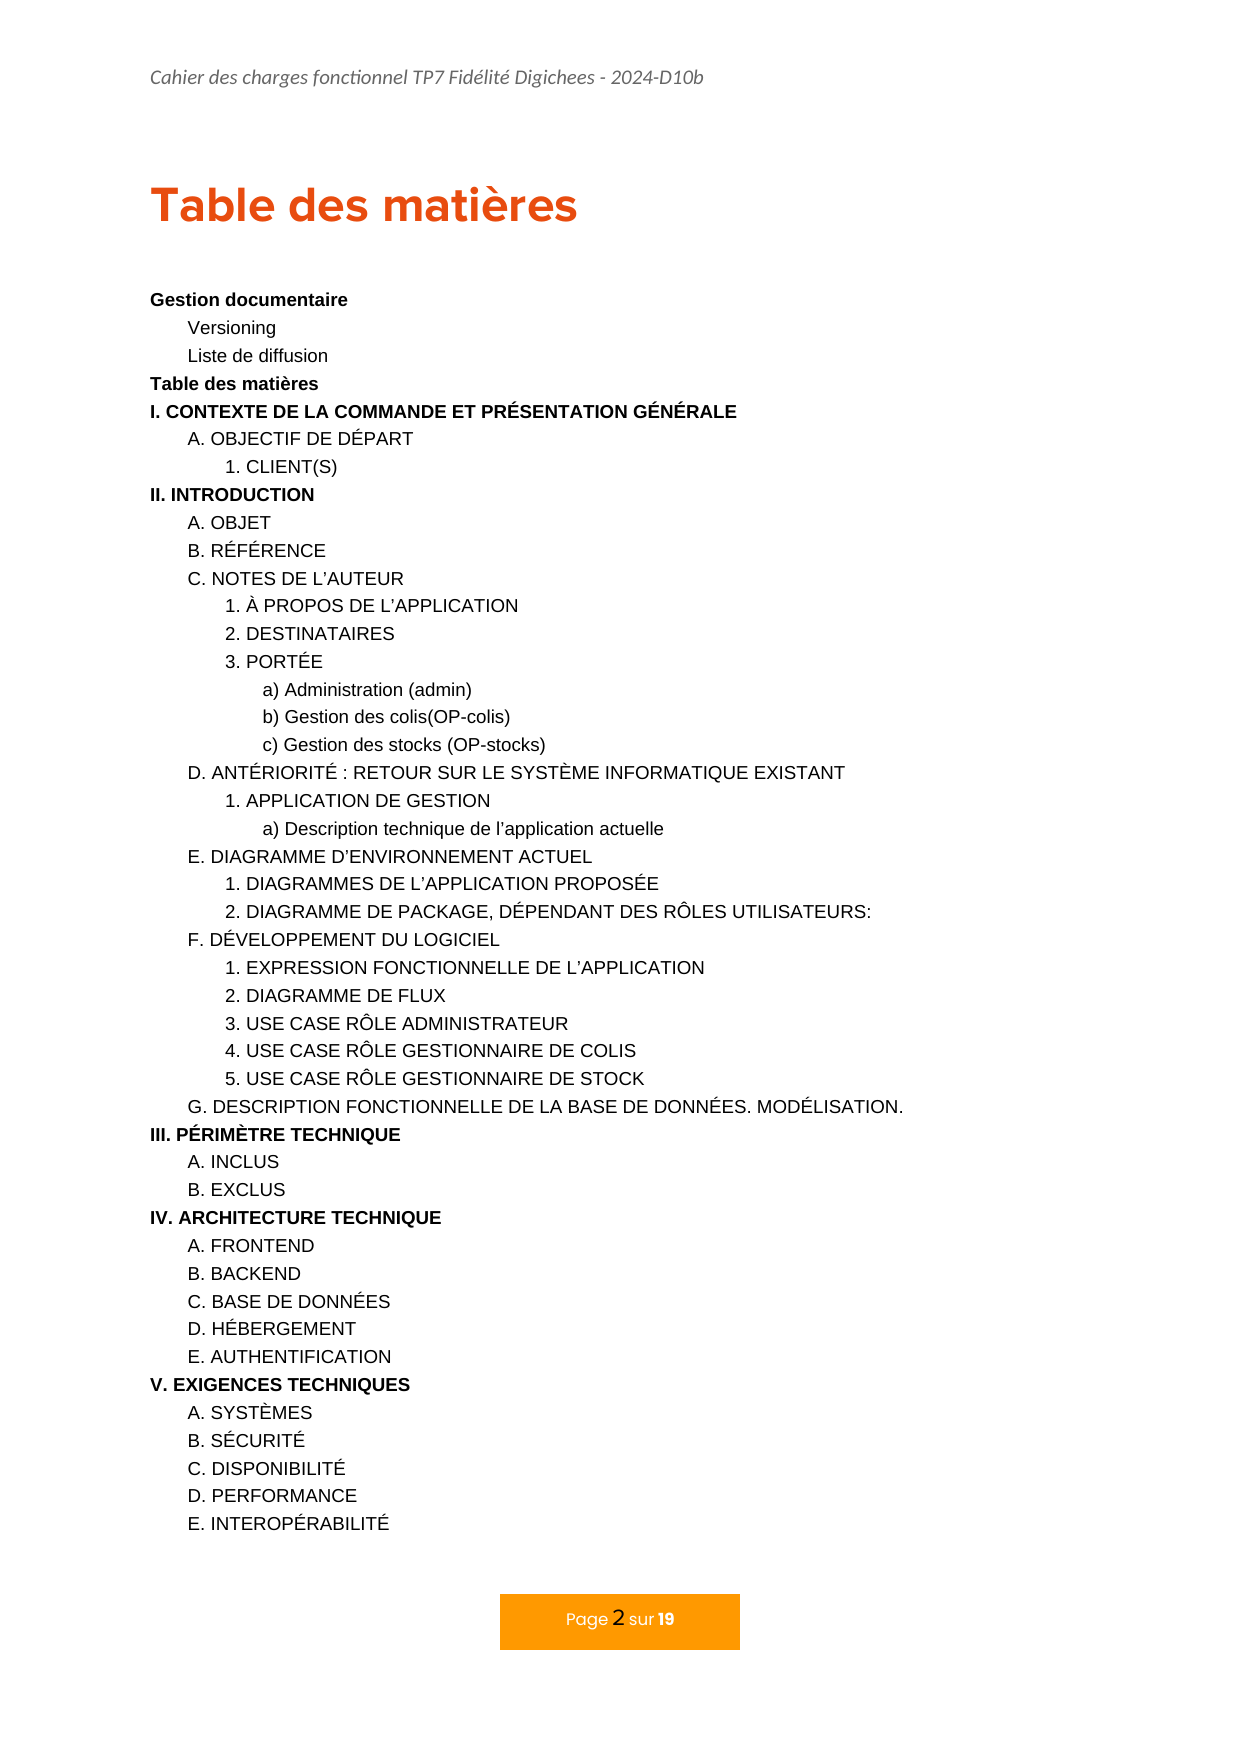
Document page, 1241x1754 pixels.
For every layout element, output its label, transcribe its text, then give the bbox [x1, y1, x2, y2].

subtitle Table des matières [150, 175, 1090, 236]
